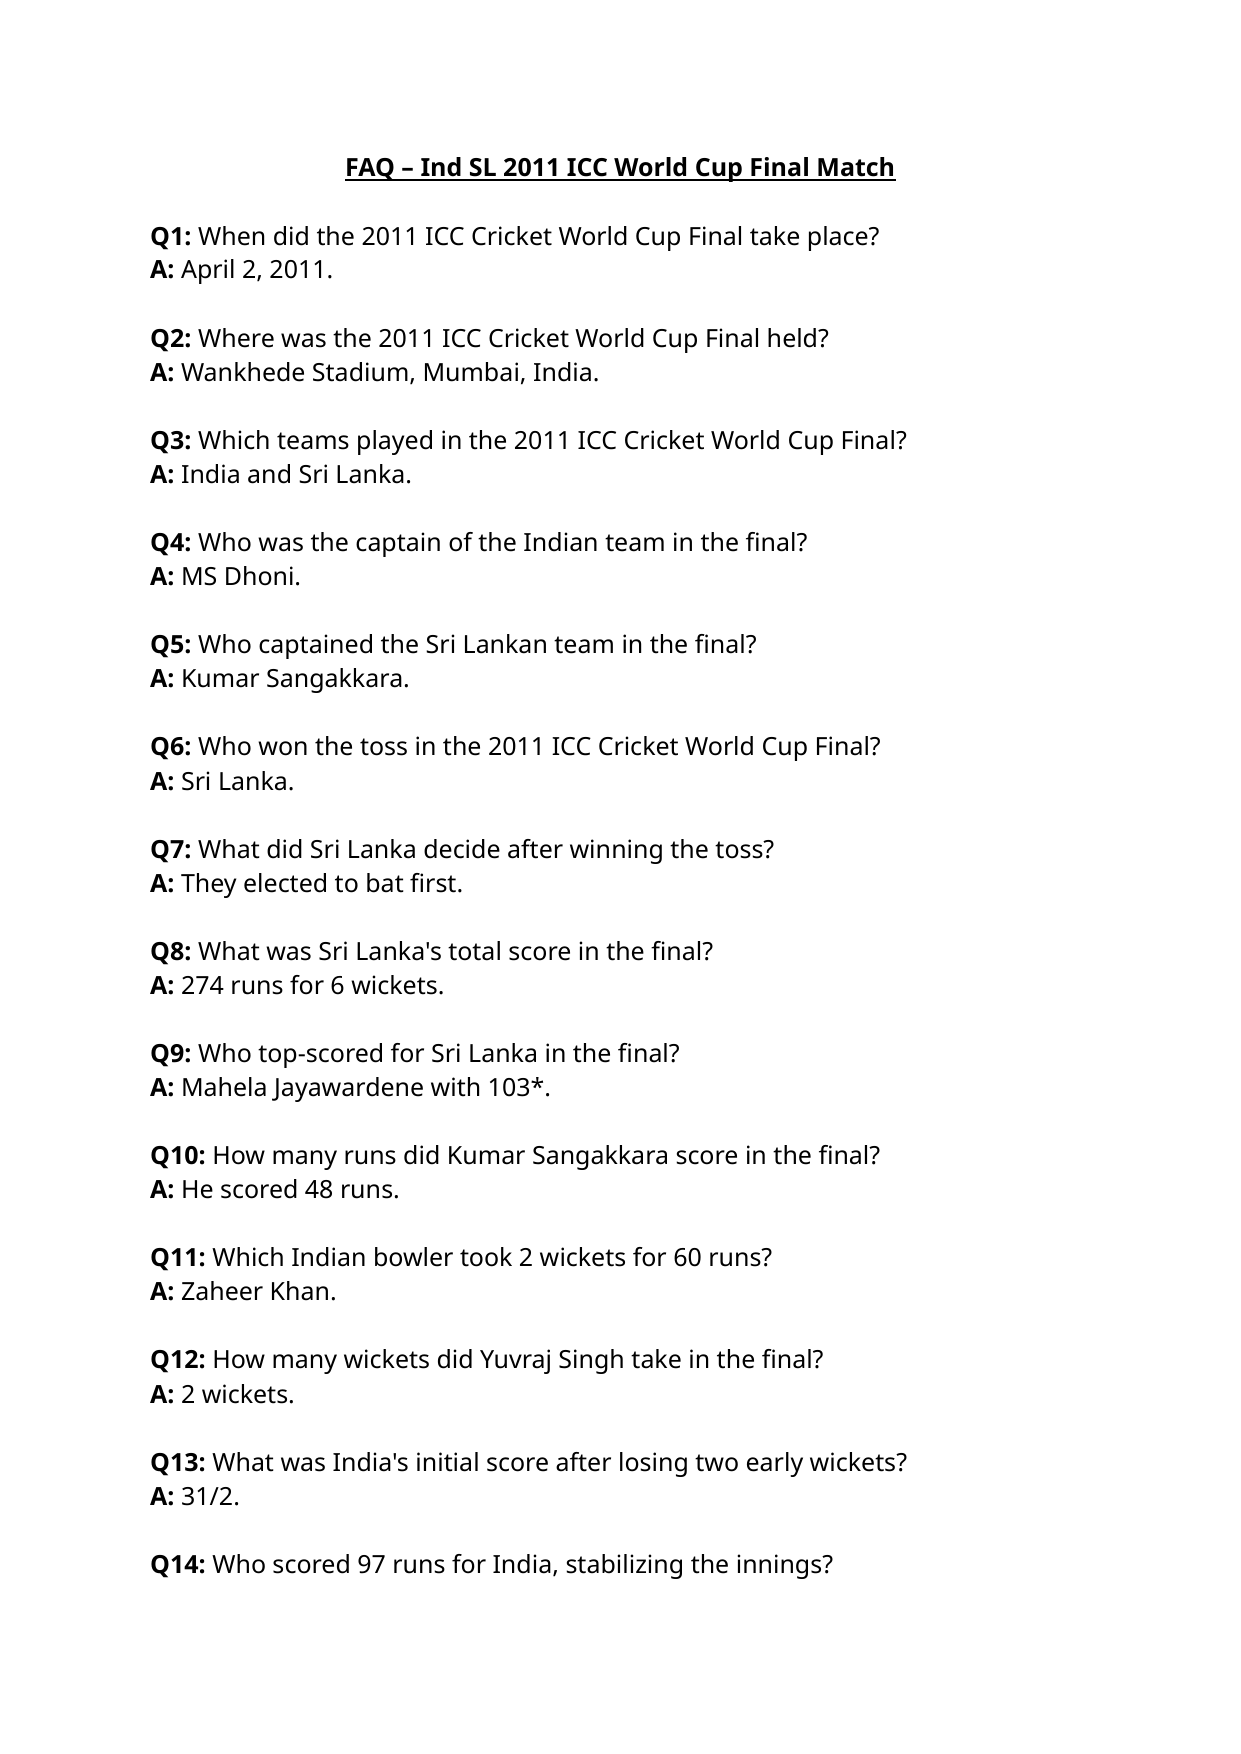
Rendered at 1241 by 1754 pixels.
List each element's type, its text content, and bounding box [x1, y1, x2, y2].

text A: April 2, 2011. [150, 252, 1090, 286]
text Q5: Who captained the Sri Lankan team in the final? [150, 627, 1090, 661]
text A: They elected to bat first. [150, 865, 1090, 899]
text Q14: Who scored 97 runs for India, stabilizing the innings? [150, 1547, 1090, 1581]
text Q12: How many wickets did Yuvraj Singh take in the final? [150, 1342, 1090, 1376]
text A: Mahela Jayawardene with 103*. [150, 1070, 1090, 1104]
text A: 2 wickets. [150, 1376, 1090, 1410]
text A: 31/2. [150, 1478, 1090, 1512]
text Q10: How many runs did Kumar Sangakkara score in the final? [150, 1138, 1090, 1172]
text Q7: What did Sri Lanka decide after winning the toss? [150, 831, 1090, 865]
text A: MS Dhoni. [150, 559, 1090, 593]
text FAQ – Ind SL 2011 ICC World Cup Final Match [150, 150, 1090, 184]
text A: Zaheer Khan. [150, 1274, 1090, 1308]
text Q4: Who was the captain of the Indian team in the final? [150, 525, 1090, 559]
text Q13: What was India's initial score after losing two early wickets? [150, 1444, 1090, 1478]
text Q11: Which Indian bowler took 2 wickets for 60 runs? [150, 1240, 1090, 1274]
text Q3: Which teams played in the 2011 ICC Cricket World Cup Final? [150, 422, 1090, 457]
text Q9: Who top-scored for Sri Lanka in the final? [150, 1036, 1090, 1070]
text Q2: Where was the 2011 ICC Cricket World Cup Final held? [150, 320, 1090, 354]
text Q8: What was Sri Lanka's total score in the final? [150, 933, 1090, 967]
text Q6: Who won the toss in the 2011 ICC Cricket World Cup Final? [150, 729, 1090, 763]
text A: India and Sri Lanka. [150, 457, 1090, 491]
text A: Wankhede Stadium, Mumbai, India. [150, 354, 1090, 388]
text A: Sri Lanka. [150, 763, 1090, 797]
text A: He scored 48 runs. [150, 1172, 1090, 1206]
text Q1: When did the 2011 ICC Cricket World Cup Final take place? [150, 218, 1090, 252]
text A: 274 runs for 6 wickets. [150, 967, 1090, 1002]
text A: Kumar Sangakkara. [150, 661, 1090, 695]
